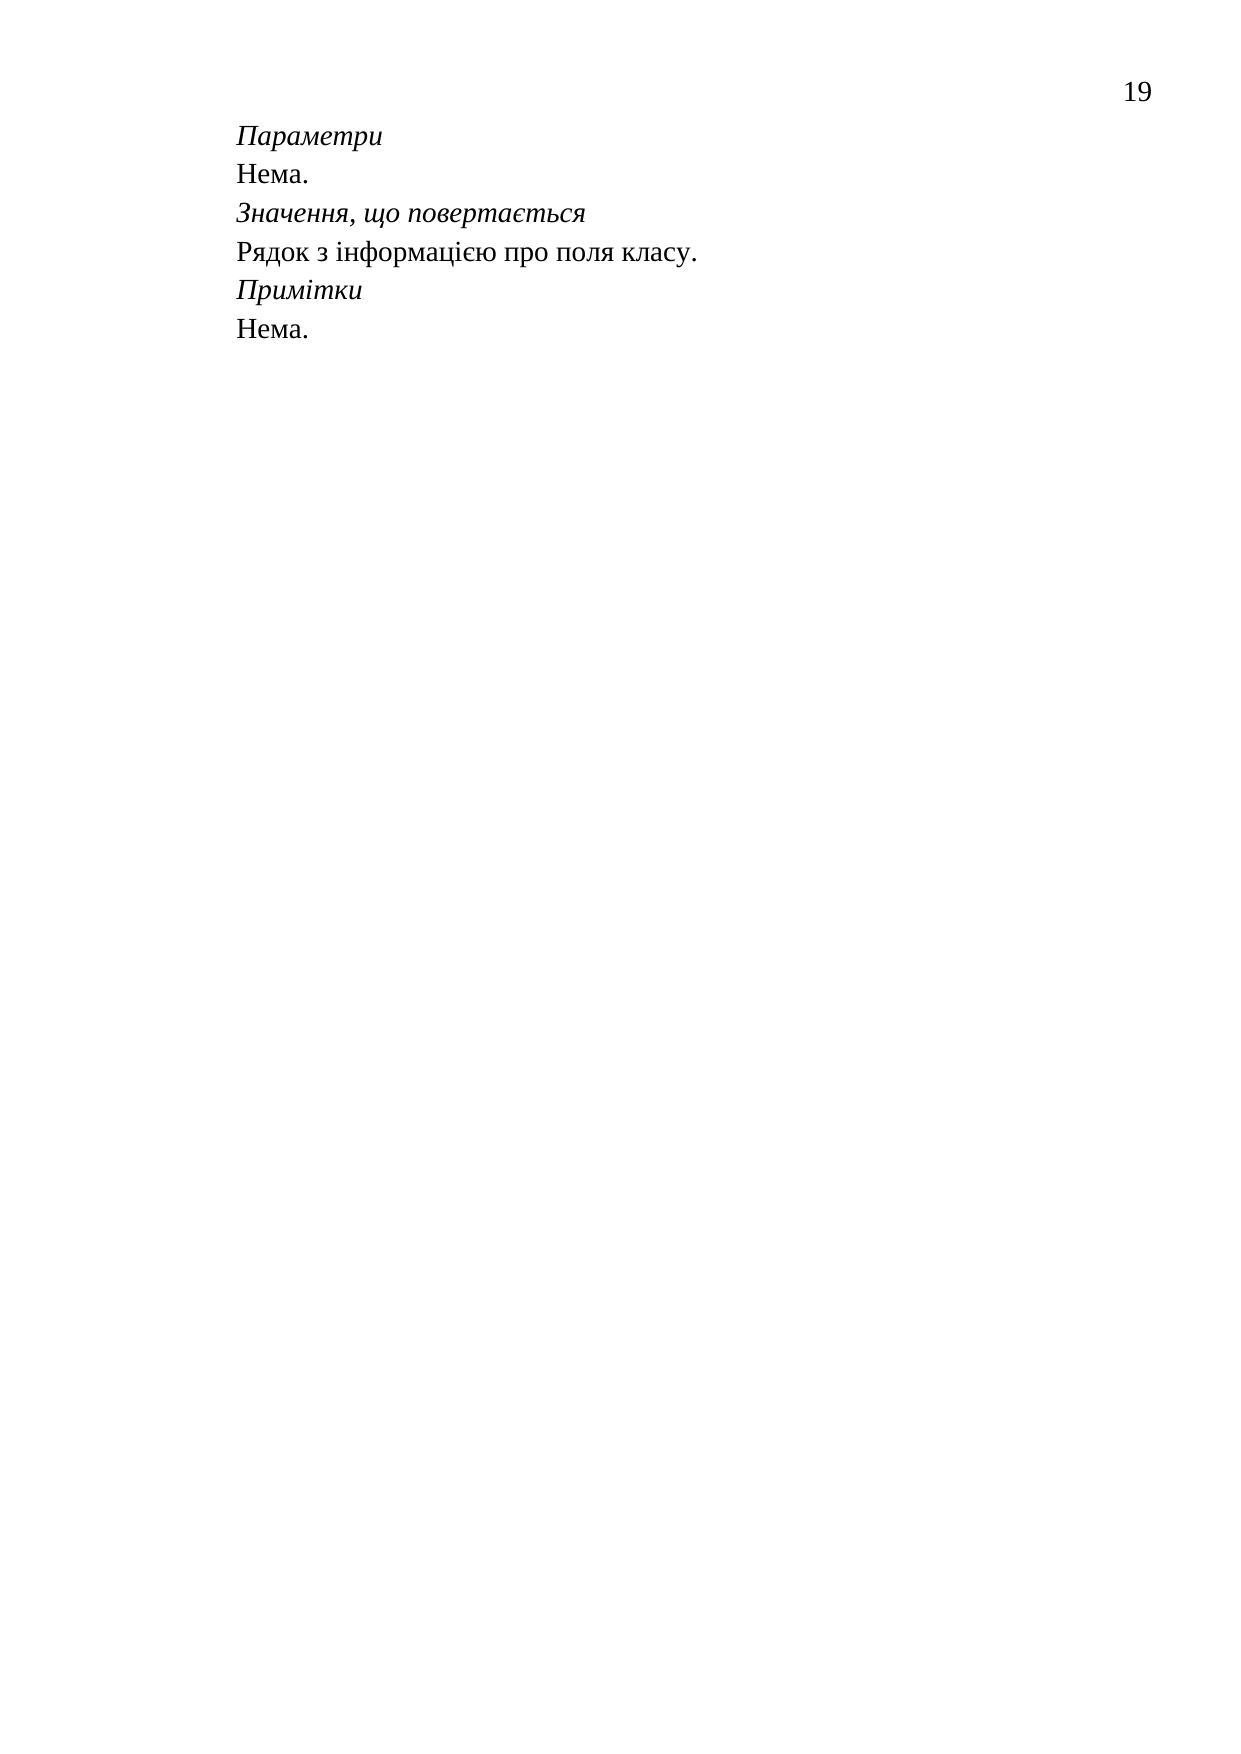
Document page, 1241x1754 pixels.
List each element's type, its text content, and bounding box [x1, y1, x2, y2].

text Значення, що повертається [177, 195, 1152, 229]
text Нема. [177, 311, 1152, 344]
text Нема. [177, 157, 1152, 190]
text Параметри [177, 118, 1152, 152]
text Рядок з інформацією про поля класу. [177, 234, 1152, 267]
text Примітки [177, 272, 1152, 306]
